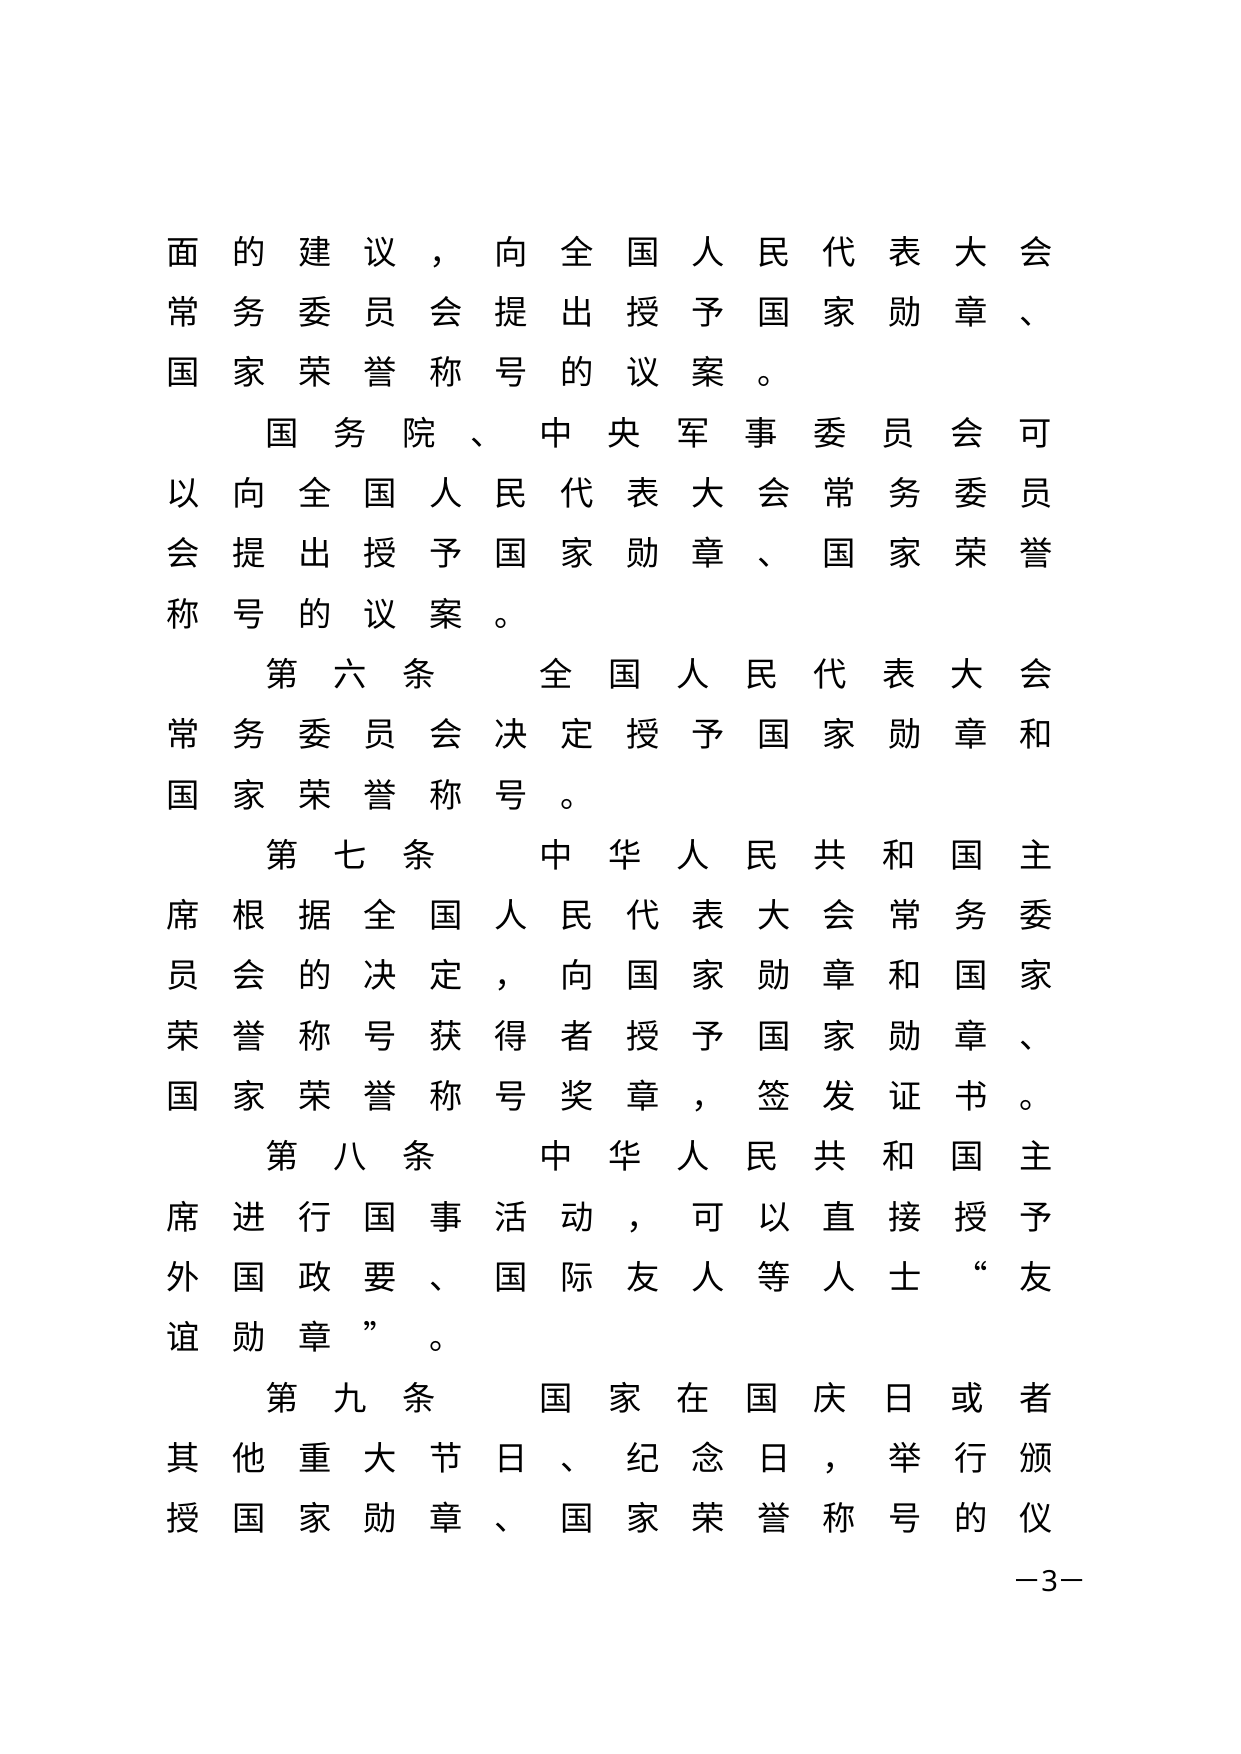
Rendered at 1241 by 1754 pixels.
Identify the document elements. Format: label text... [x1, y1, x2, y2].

text 第九条 国家在国庆日或者其他重大节日、纪念日，举行颁授国家勋章、国家荣誉称号的仪式；必要时，也可以在其他时间举行颁授国家勋章、国家荣誉称号的仪式。 [167, 1365, 1085, 1546]
text 第五条 全国人民代表大会常务委员会委员长会议根据各方面的建议，向全国人民代表大会常务委员会提出授予国家勋章、国家荣誉称号的议案。 [167, 219, 1085, 400]
text 第七条 中华人民共和国主席根据全国人民代表大会常务委员会的决定，向国家勋章和国家荣誉称号获得者授予国家勋章、国家荣誉称号奖章，签发证书。 [167, 823, 1085, 1124]
text 第六条 全国人民代表大会常务委员会决定授予国家勋章和国家荣誉称号。 [167, 642, 1085, 823]
text 第八条 中华人民共和国主席进行国事活动，可以直接授予外国政要、国际友人等人士“友谊勋章”。 [167, 1124, 1085, 1365]
text 国务院、中央军事委员会可以向全国人民代表大会常务委员会提出授予国家勋章、国家荣誉称号的议案。 [167, 400, 1085, 642]
